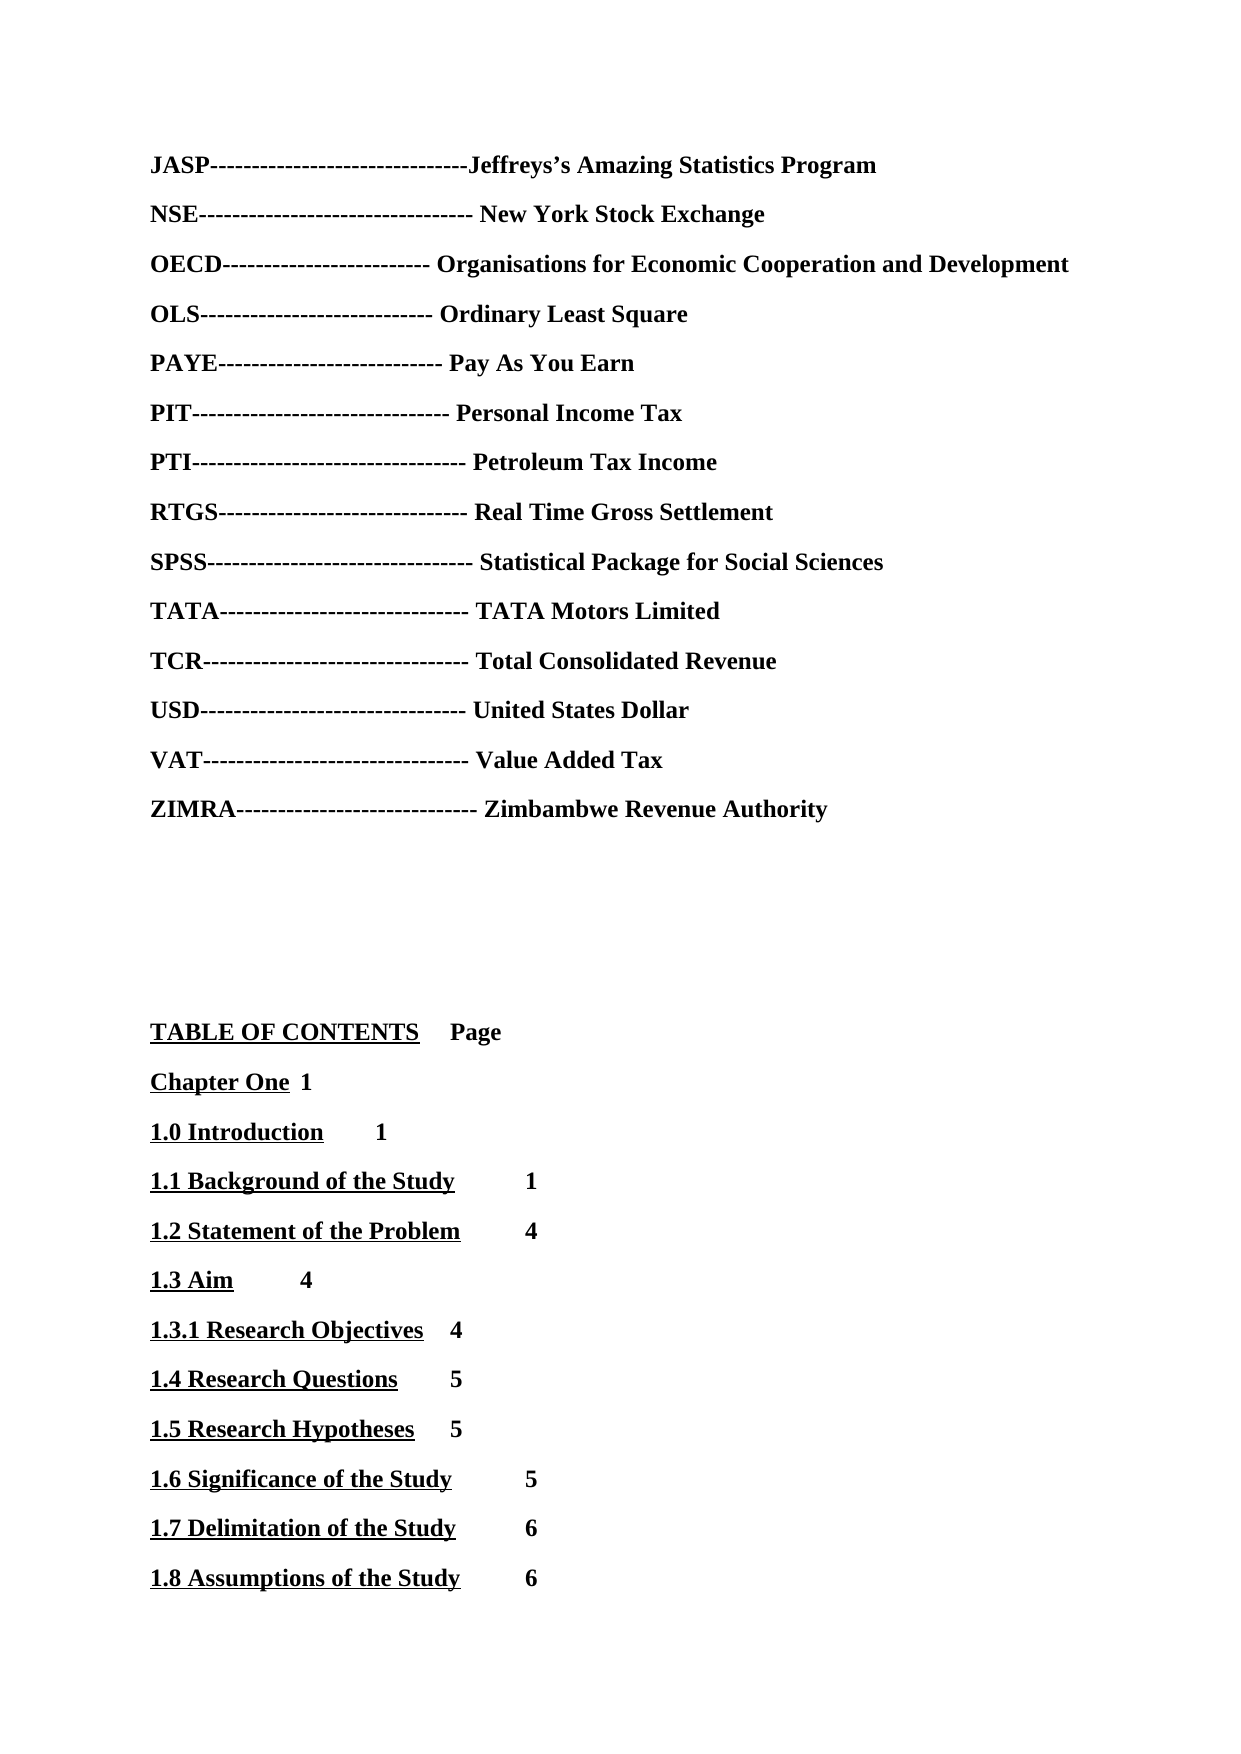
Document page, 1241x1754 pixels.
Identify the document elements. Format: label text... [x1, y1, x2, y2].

text RTGS------------------------------ Real Time Gross Settlement [150, 497, 1090, 526]
text SPSS-------------------------------- Statistical Package for Social Sciences [150, 547, 1090, 575]
text NSE--------------------------------- New York Stock Exchange [150, 199, 1090, 228]
text OLS---------------------------- Ordinary Least Square [150, 299, 1090, 327]
text TCR-------------------------------- Total Consolidated Revenue [150, 646, 1090, 674]
text 1.2 Statement of the Problem 4 [150, 1216, 1090, 1244]
text JASP-------------------------------Jeffreys’s Amazing Statistics Program [150, 150, 1090, 179]
text 1.5 Research Hypotheses 5 [150, 1414, 1090, 1443]
text OECD------------------------- Organisations for Economic Cooperation and Development [150, 249, 1090, 278]
text PTI--------------------------------- Petroleum Tax Income [150, 447, 1090, 476]
text Chapter One 1 [150, 1067, 1090, 1096]
text USD-------------------------------- United States Dollar [150, 695, 1090, 724]
text PAYE--------------------------- Pay As You Earn [150, 348, 1090, 377]
text 1.7 Delimitation of the Study 6 [150, 1513, 1090, 1542]
text ZIMRA----------------------------- Zimbambwe Revenue Authority [150, 794, 1090, 823]
text 1.1 Background of the Study 1 [150, 1166, 1090, 1195]
text 1.3.1 Research Objectives 4 [150, 1315, 1090, 1344]
text TABLE OF CONTENTS Page [150, 1017, 1090, 1046]
text 1.8 Assumptions of the Study 6 [150, 1563, 1090, 1592]
text 1.4 Research Questions 5 [150, 1364, 1090, 1393]
text 1.6 Significance of the Study 5 [150, 1464, 1090, 1492]
text 1.3 Aim 4 [150, 1265, 1090, 1294]
text 1.0 Introduction 1 [150, 1117, 1090, 1145]
text PIT------------------------------- Personal Income Tax [150, 398, 1090, 427]
text VAT-------------------------------- Value Added Tax [150, 745, 1090, 774]
text TATA------------------------------ TATA Motors Limited [150, 596, 1090, 625]
